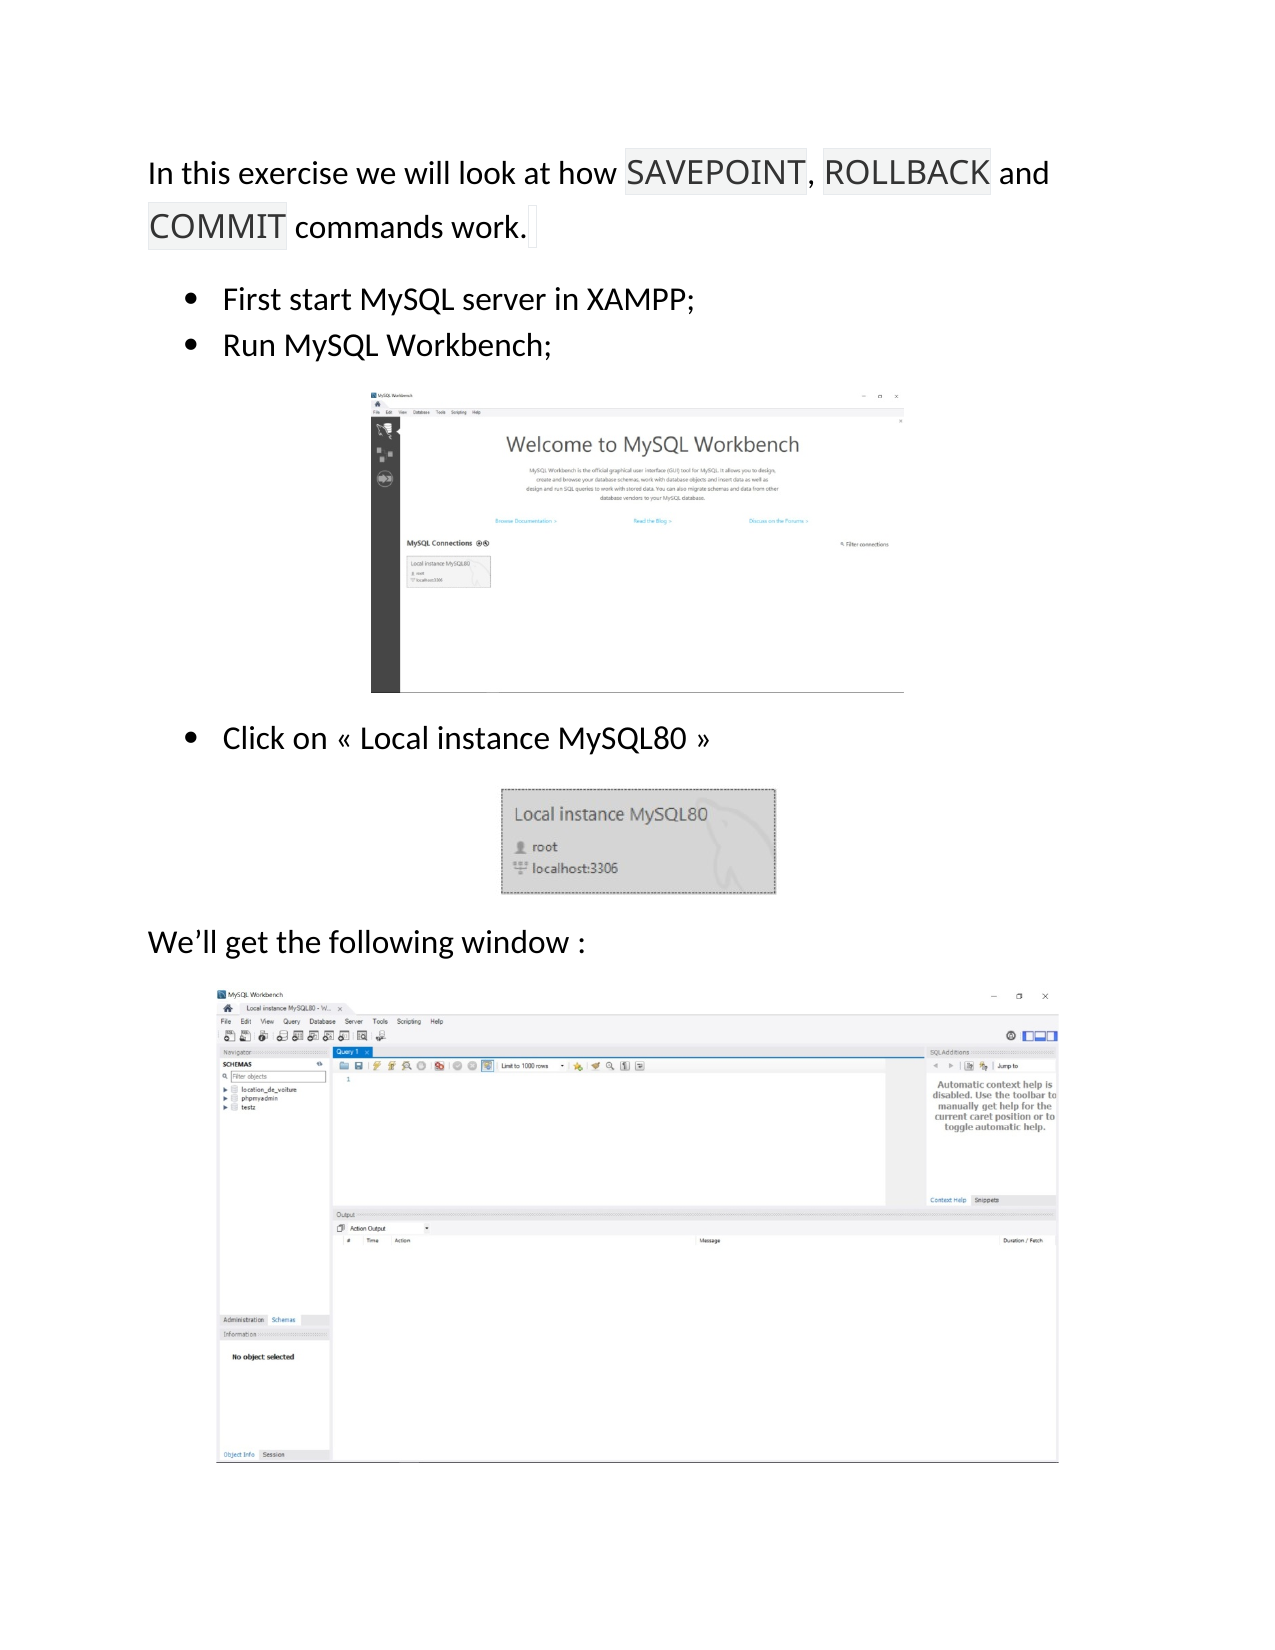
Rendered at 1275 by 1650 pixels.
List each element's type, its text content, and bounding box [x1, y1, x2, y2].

text We’ll get the following window : [148, 921, 1127, 962]
picture [371, 392, 904, 693]
text In this exercise we will look at how SAVEPOINT, ROLLBACK and COMMIT commands work. [148, 148, 1127, 250]
list Run MySQL Workbench; [185, 324, 1127, 365]
picture [216, 988, 1059, 1463]
list First start MySQL server in XAMPP; [185, 278, 1127, 318]
picture [495, 785, 780, 897]
list Click on « Local instance MySQL80 » [185, 717, 1127, 758]
